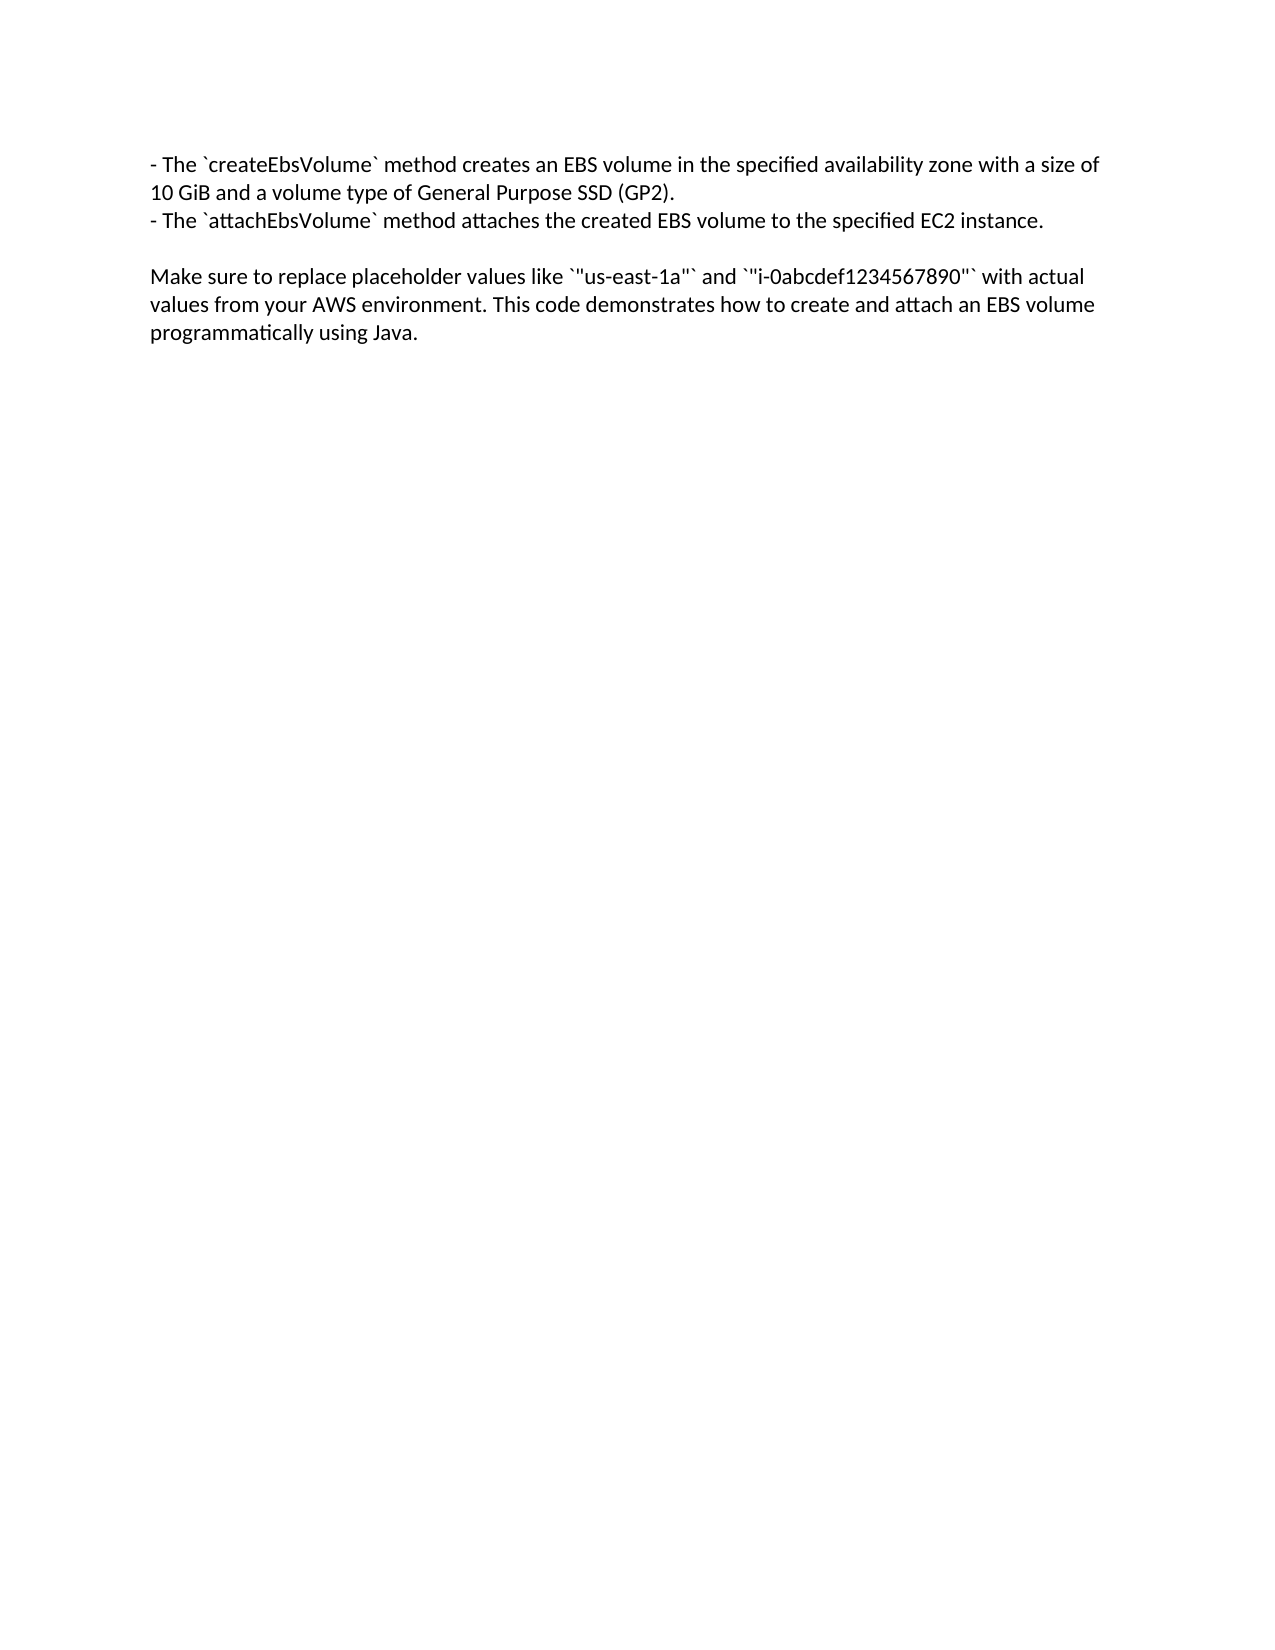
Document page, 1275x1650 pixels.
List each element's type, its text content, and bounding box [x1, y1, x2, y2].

text - The `attachEbsVolume` method attaches the created EBS volume to the specified EC2 instance. [150, 206, 1125, 234]
text Make sure to replace placeholder values like `"us-east-1a"` and `"i-0abcdef1234567890"` with actual values from your AWS environment. This code demonstrates how to create and attach an EBS volume programmatically using Java. [150, 262, 1125, 346]
text - The `createEbsVolume` method creates an EBS volume in the specified availability zone with a size of 10 GiB and a volume type of General Purpose SSD (GP2). [150, 150, 1125, 206]
